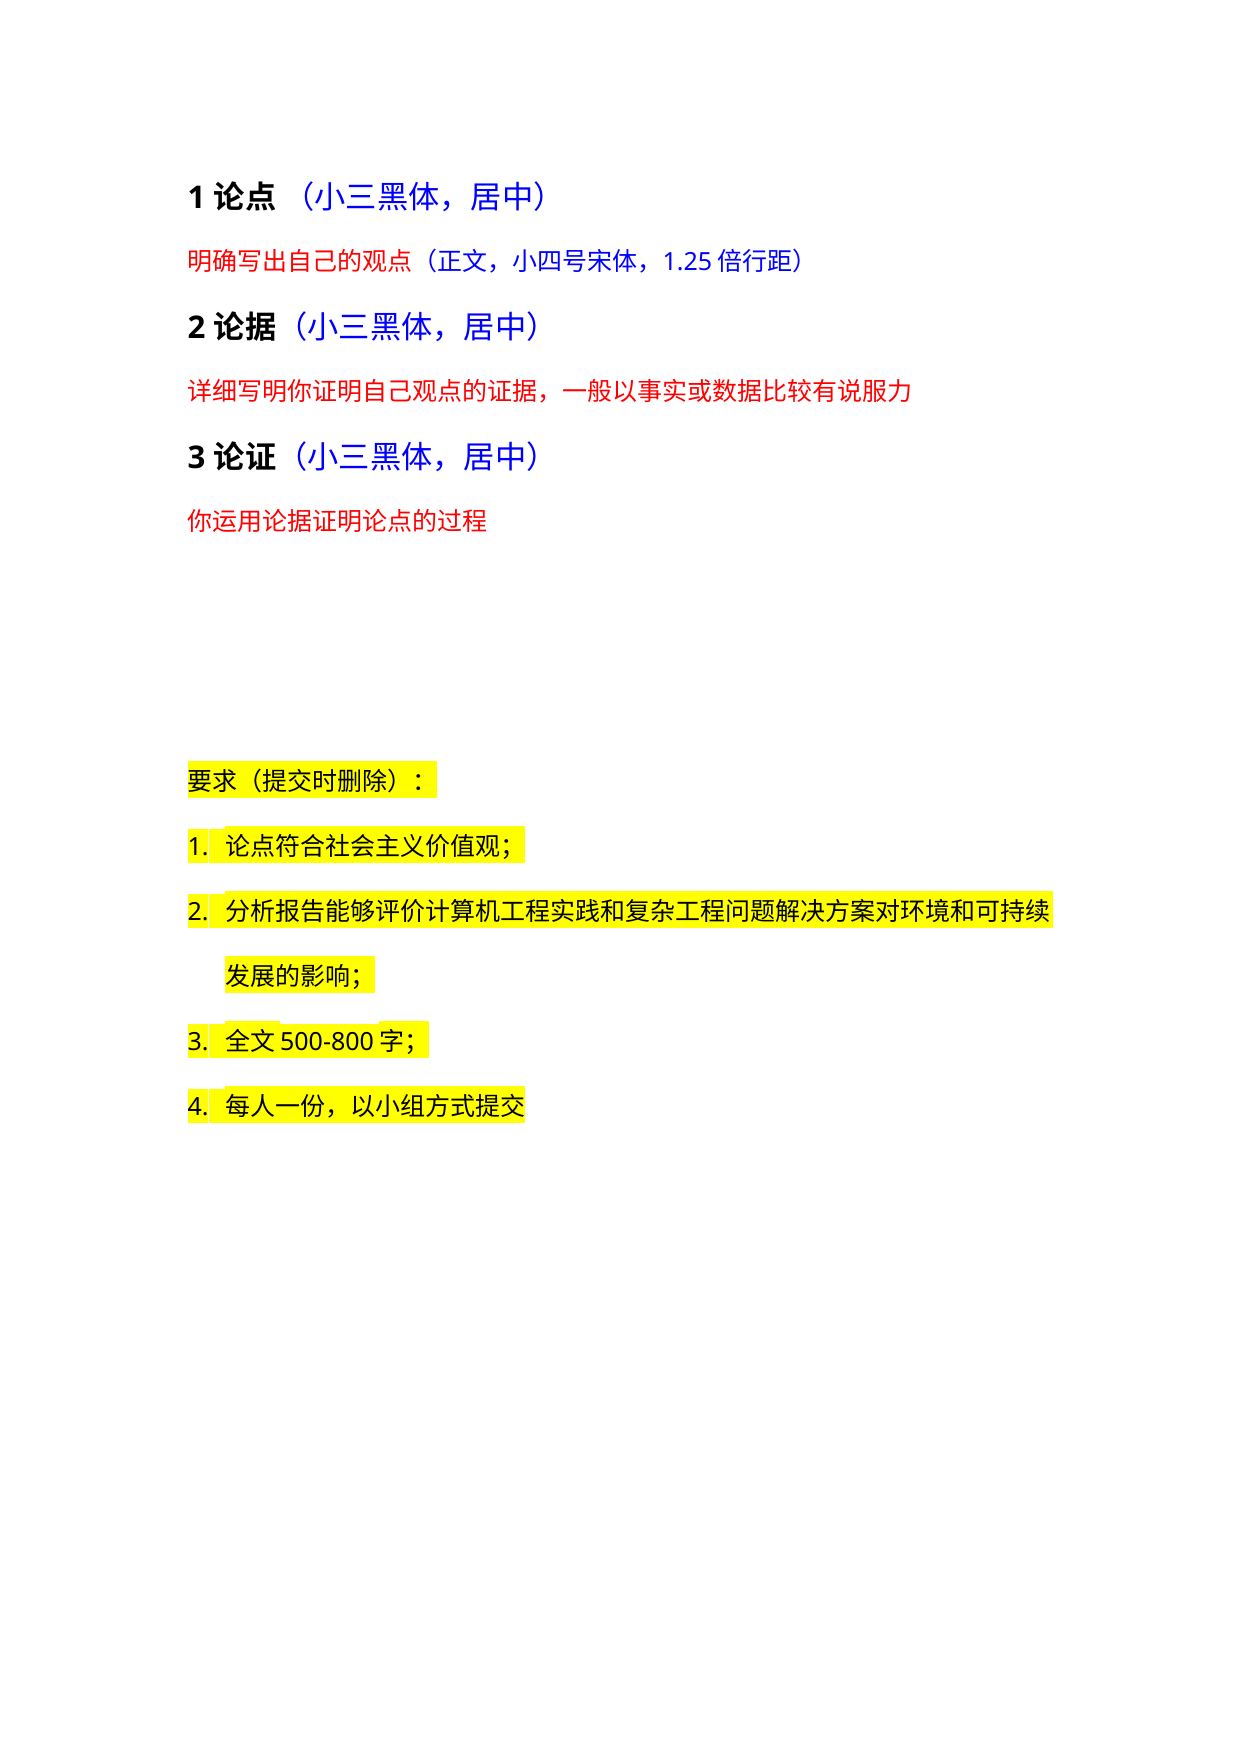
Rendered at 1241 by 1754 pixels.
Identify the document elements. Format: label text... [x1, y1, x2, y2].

text 2 论据（小三黑体，居中） [187, 292, 1053, 357]
list 论点符合社会主义价值观； [187, 812, 1053, 877]
list 分析报告能够评价计算机工程实践和复杂工程问题解决方案对环境和可持续发展的影响； [187, 877, 1053, 1007]
list 每人一份，以小组方式提交 [187, 1072, 1053, 1137]
text 你运用论据证明论点的过程 [187, 487, 1053, 552]
text 详细写明你证明自己观点的证据，一般以事实或数据比较有说服力 [187, 357, 1053, 422]
text 1 论点 （小三黑体，居中） [187, 162, 1053, 227]
text 要求（提交时删除）： [187, 747, 1053, 812]
text 明确写出自己的观点（正文，小四号宋体，1.25倍行距） [187, 227, 1053, 292]
text 3 论证（小三黑体，居中） [187, 422, 1053, 487]
list 全文500-800字； [187, 1007, 1053, 1072]
